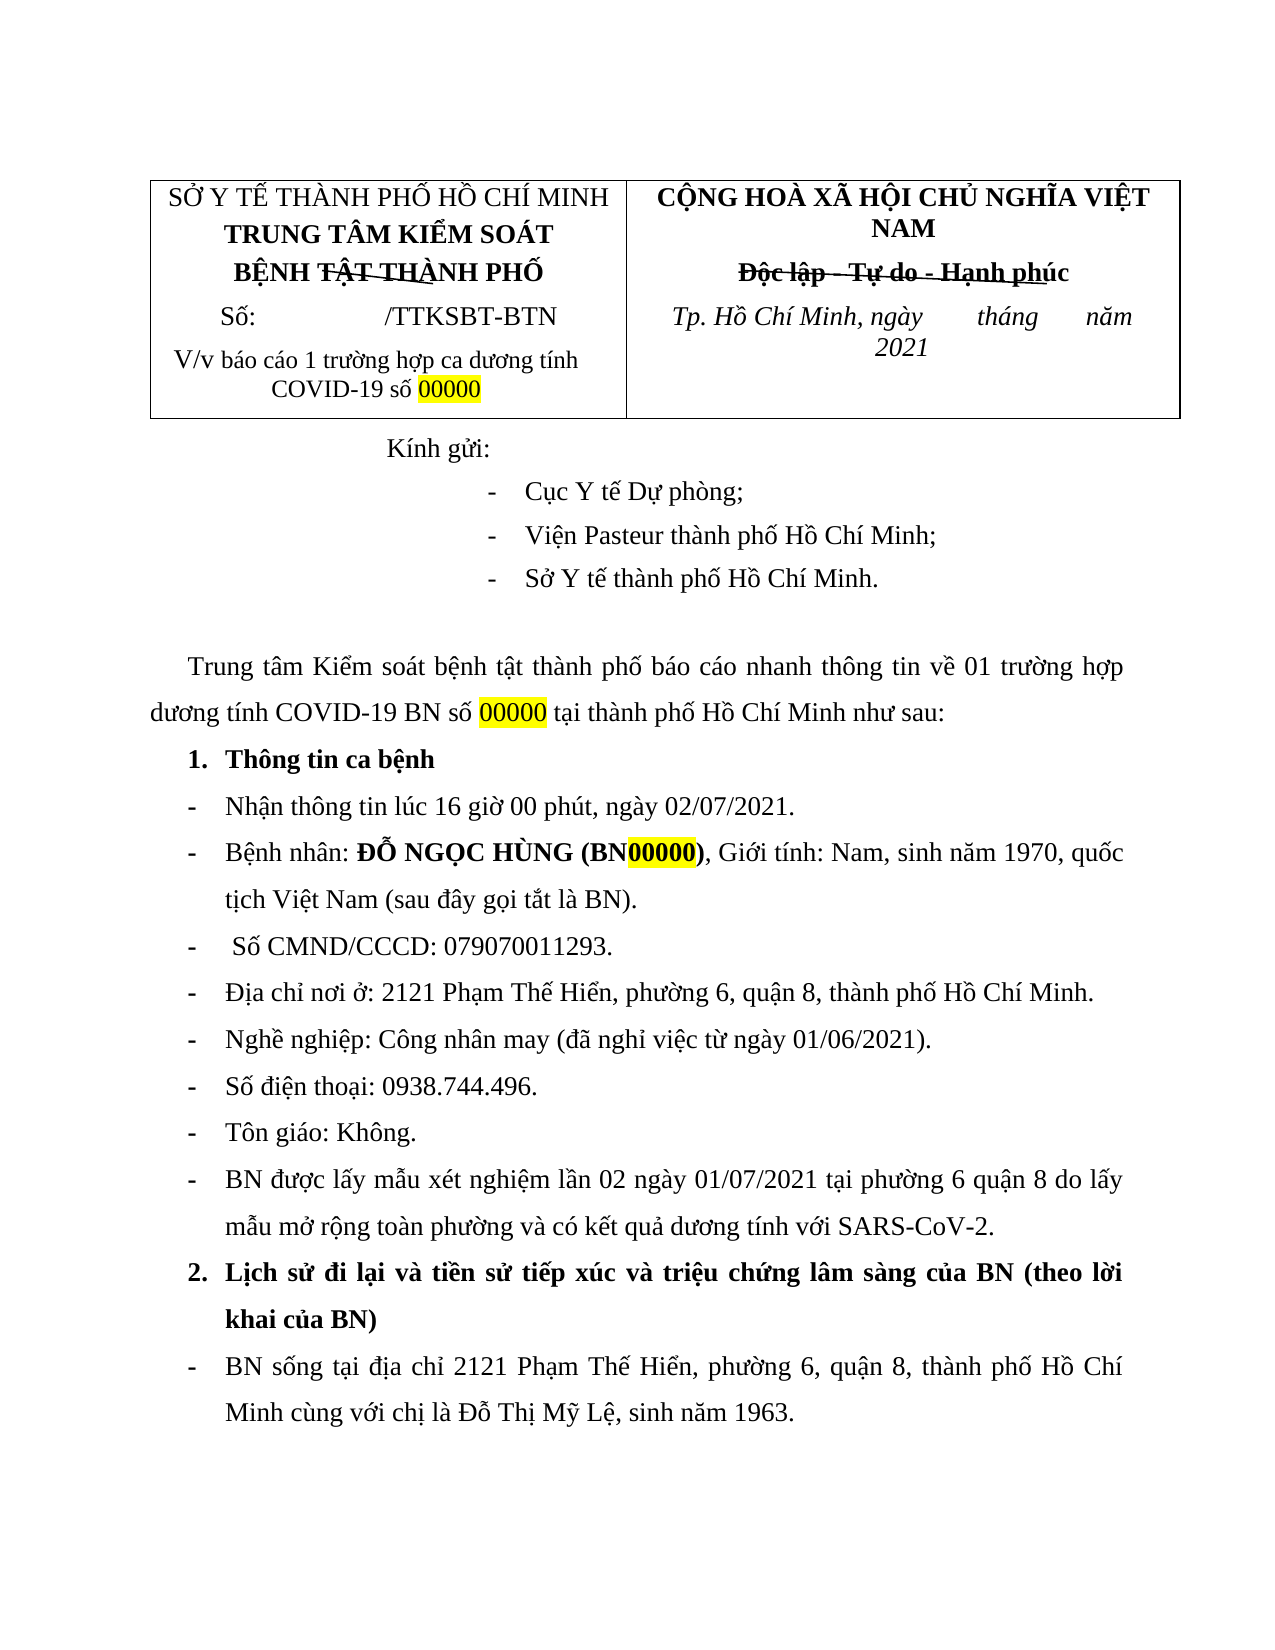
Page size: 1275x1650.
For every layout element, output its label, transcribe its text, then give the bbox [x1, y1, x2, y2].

list Địa chỉ nơi ở: 2121 Phạm Thế Hiển, phường 6, quận 8, thành phố Hồ Chí Minh. [187, 977, 1125, 1008]
list Số điện thoại: 0938.744.496. [187, 1070, 1125, 1101]
list Lịch sử đi lại và tiền sử tiếp xúc và triệu chứng lâm sàng của BN (theo lời khai của BN) [187, 1257, 1125, 1334]
list Bệnh nhân: ĐỖ NGỌC HÙNG (BN00000), Giới tính: Nam, sinh năm 1970, quốc tịch Việt Nam (sau đây gọi tắt là BN). [187, 837, 1125, 914]
table_header SỞ Y TẾ THÀNH PHỐ HỒ CHÍ MINH TRUNG TÂM KIỂM SOÁT BỆNH TẬT THÀNH PHỐ Số: /TTKSBT-BTN V/v báo cáo 1 trường hợp ca dương tính COVID-19 số 00000 [151, 181, 626, 418]
list Nhận thông tin lúc 16 giờ 00 phút, ngày 02/07/2021. [187, 790, 1125, 821]
list Số CMND/CCCD: 079070011293. [187, 930, 1125, 961]
text Kính gửi: [150, 432, 1125, 463]
text Trung tâm Kiểm soát bệnh tật thành phố báo cáo nhanh thông tin về 01 trường hợp dương tính COVID-19 BN số 00000 tại thành phố Hồ Chí Minh như sau: [150, 650, 1125, 728]
list Thông tin ca bệnh [187, 743, 1125, 774]
list BN sống tại địa chỉ 2121 Phạm Thế Hiển, phường 6, quận 8, thành phố Hồ Chí Minh cùng với chị là Đỗ Thị Mỹ Lệ, sinh năm 1963. [187, 1350, 1125, 1428]
list Tôn giáo: Không. [187, 1117, 1125, 1148]
list Sở Y tế thành phố Hồ Chí Minh. [487, 563, 1125, 594]
list Cục Y tế Dự phòng; [487, 475, 1125, 506]
list Nghề nghiệp: Công nhân may (đã nghỉ việc từ ngày 01/06/2021). [187, 1023, 1125, 1054]
table_header CỘNG HOÀ XÃ HỘI CHỦ NGHĨA VIỆT NAM Độc lập - Tự do - Hạnh phúc Tp. Hồ Chí Minh, ngày tháng năm 2021 [627, 181, 1179, 418]
list Viện Pasteur thành phố Hồ Chí Minh; [487, 519, 1125, 550]
list BN được lấy mẫu xét nghiệm lần 02 ngày 01/07/2021 tại phường 6 quận 8 do lấy mẫu mở rộng toàn phường và có kết quả dương tính với SARS-CoV-2. [187, 1163, 1125, 1241]
